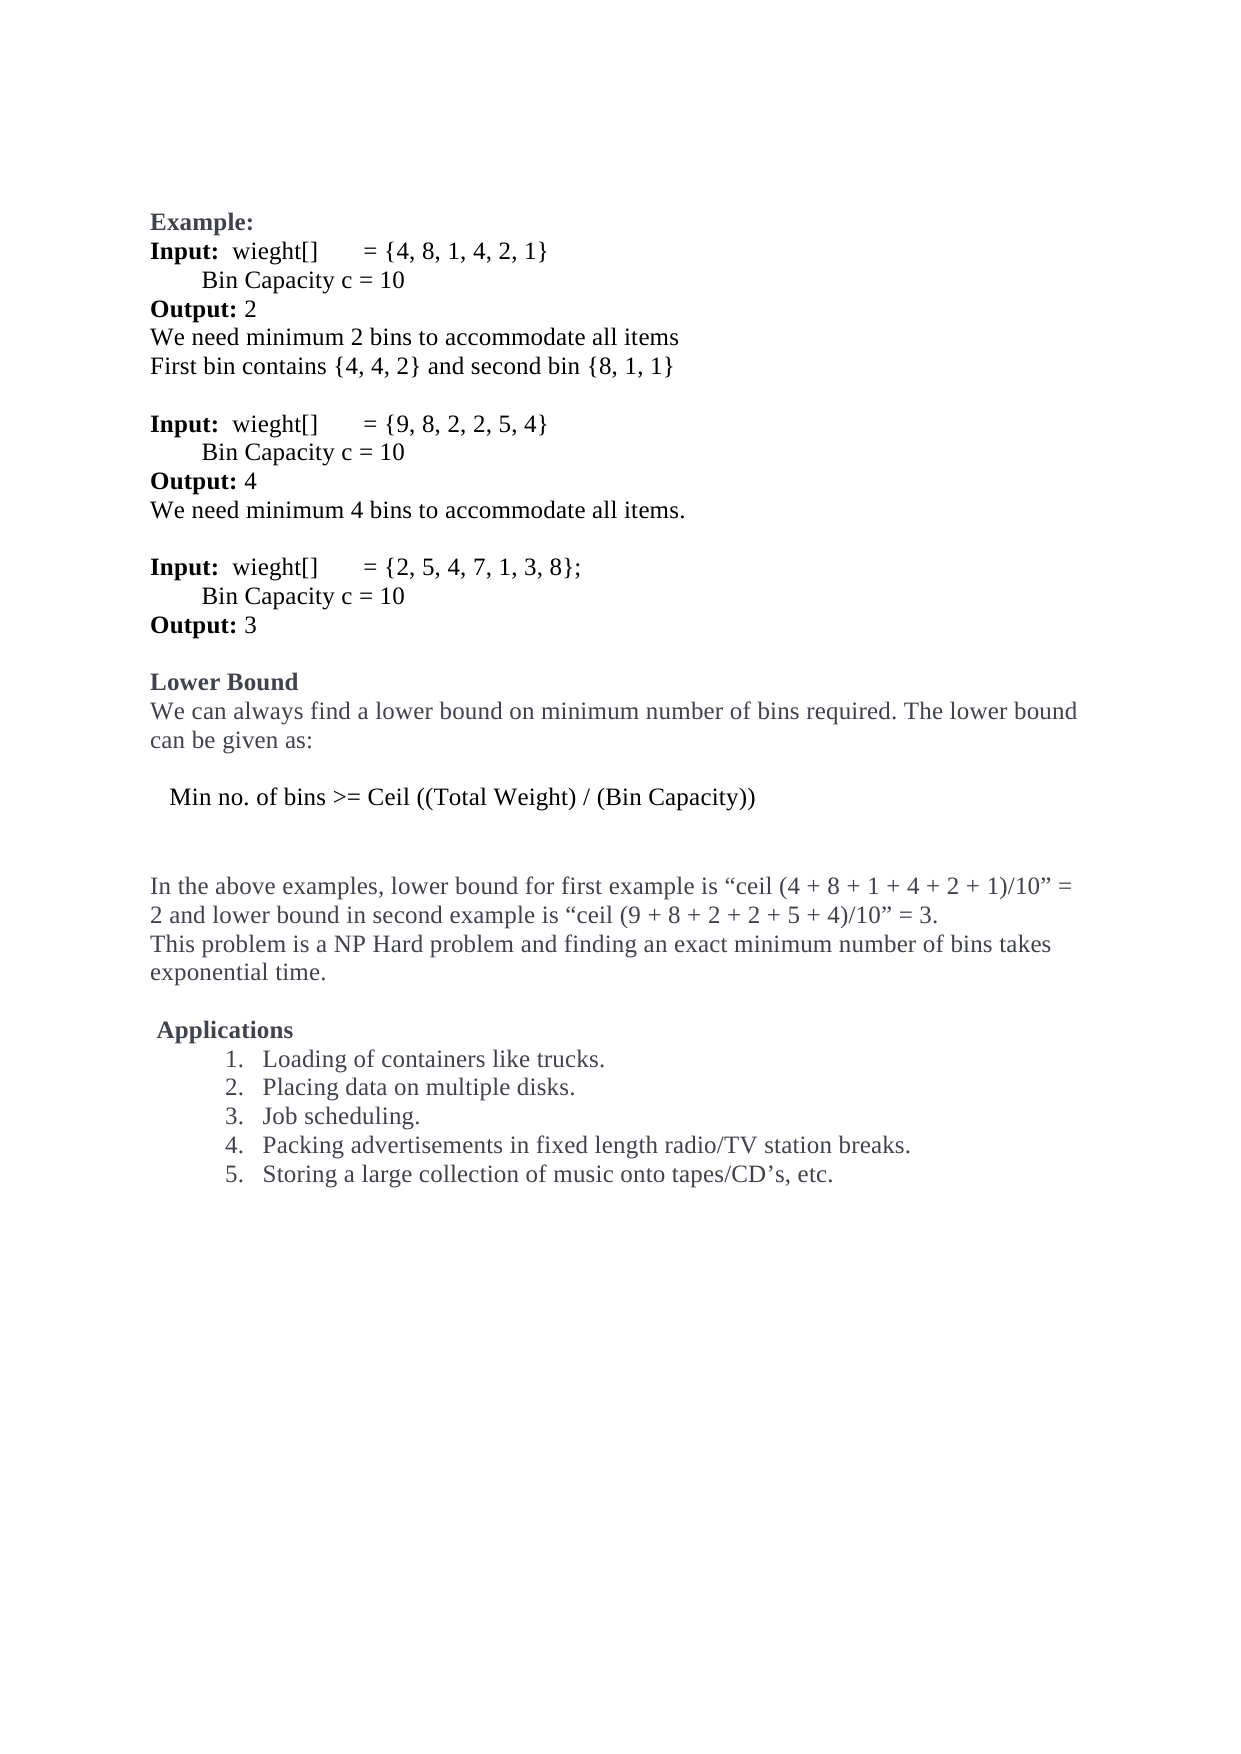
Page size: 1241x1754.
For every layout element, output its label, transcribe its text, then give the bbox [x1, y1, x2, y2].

text Output: 2 [150, 294, 1090, 322]
text Applications [150, 986, 1090, 1044]
list Loading of containers like trucks. [225, 1044, 1090, 1072]
text We need minimum 4 bins to accommodate all items. [150, 495, 1090, 524]
text Bin Capacity c = 10 [150, 265, 1090, 294]
list Placing data on multiple disks. [225, 1072, 1090, 1101]
text Min no. of bins >= Ceil ((Total Weight) / (Bin Capacity)) [150, 782, 1090, 811]
list Storing a large collection of music onto tapes/CD’s, etc. [225, 1159, 1090, 1187]
list Job scheduling. [225, 1101, 1090, 1130]
text Input: wieght[] = {4, 8, 1, 4, 2, 1} [150, 236, 1090, 265]
text Output: 3 [150, 610, 1090, 639]
text Input: wieght[] = {9, 8, 2, 2, 5, 4} [150, 409, 1090, 437]
text Bin Capacity c = 10 [150, 437, 1090, 466]
text Output: 4 [150, 466, 1090, 495]
text First bin contains {4, 4, 2} and second bin {8, 1, 1} [150, 351, 1090, 380]
text Bin Capacity c = 10 [150, 581, 1090, 610]
list Packing advertisements in fixed length radio/TV station breaks. [225, 1130, 1090, 1159]
text In the above examples, lower bound for first example is “ceil (4 + 8 + 1 + 4 + 2 + 1)/10” = 2 and lower bound in second example is “ceil (9 + 8 + 2 + 2 + 5 + 4)/10” = 3. This problem is a NP Hard problem and finding an exact minimum number of bins takes exponential time. [150, 871, 1090, 986]
text Lower Bound We can always find a lower bound on minimum number of bins required. The lower bound can be given as: [150, 667, 1090, 754]
text We need minimum 2 bins to accommodate all items [150, 322, 1090, 351]
text Input: wieght[] = {2, 5, 4, 7, 1, 3, 8}; [150, 552, 1090, 581]
text Example: [150, 179, 1090, 236]
